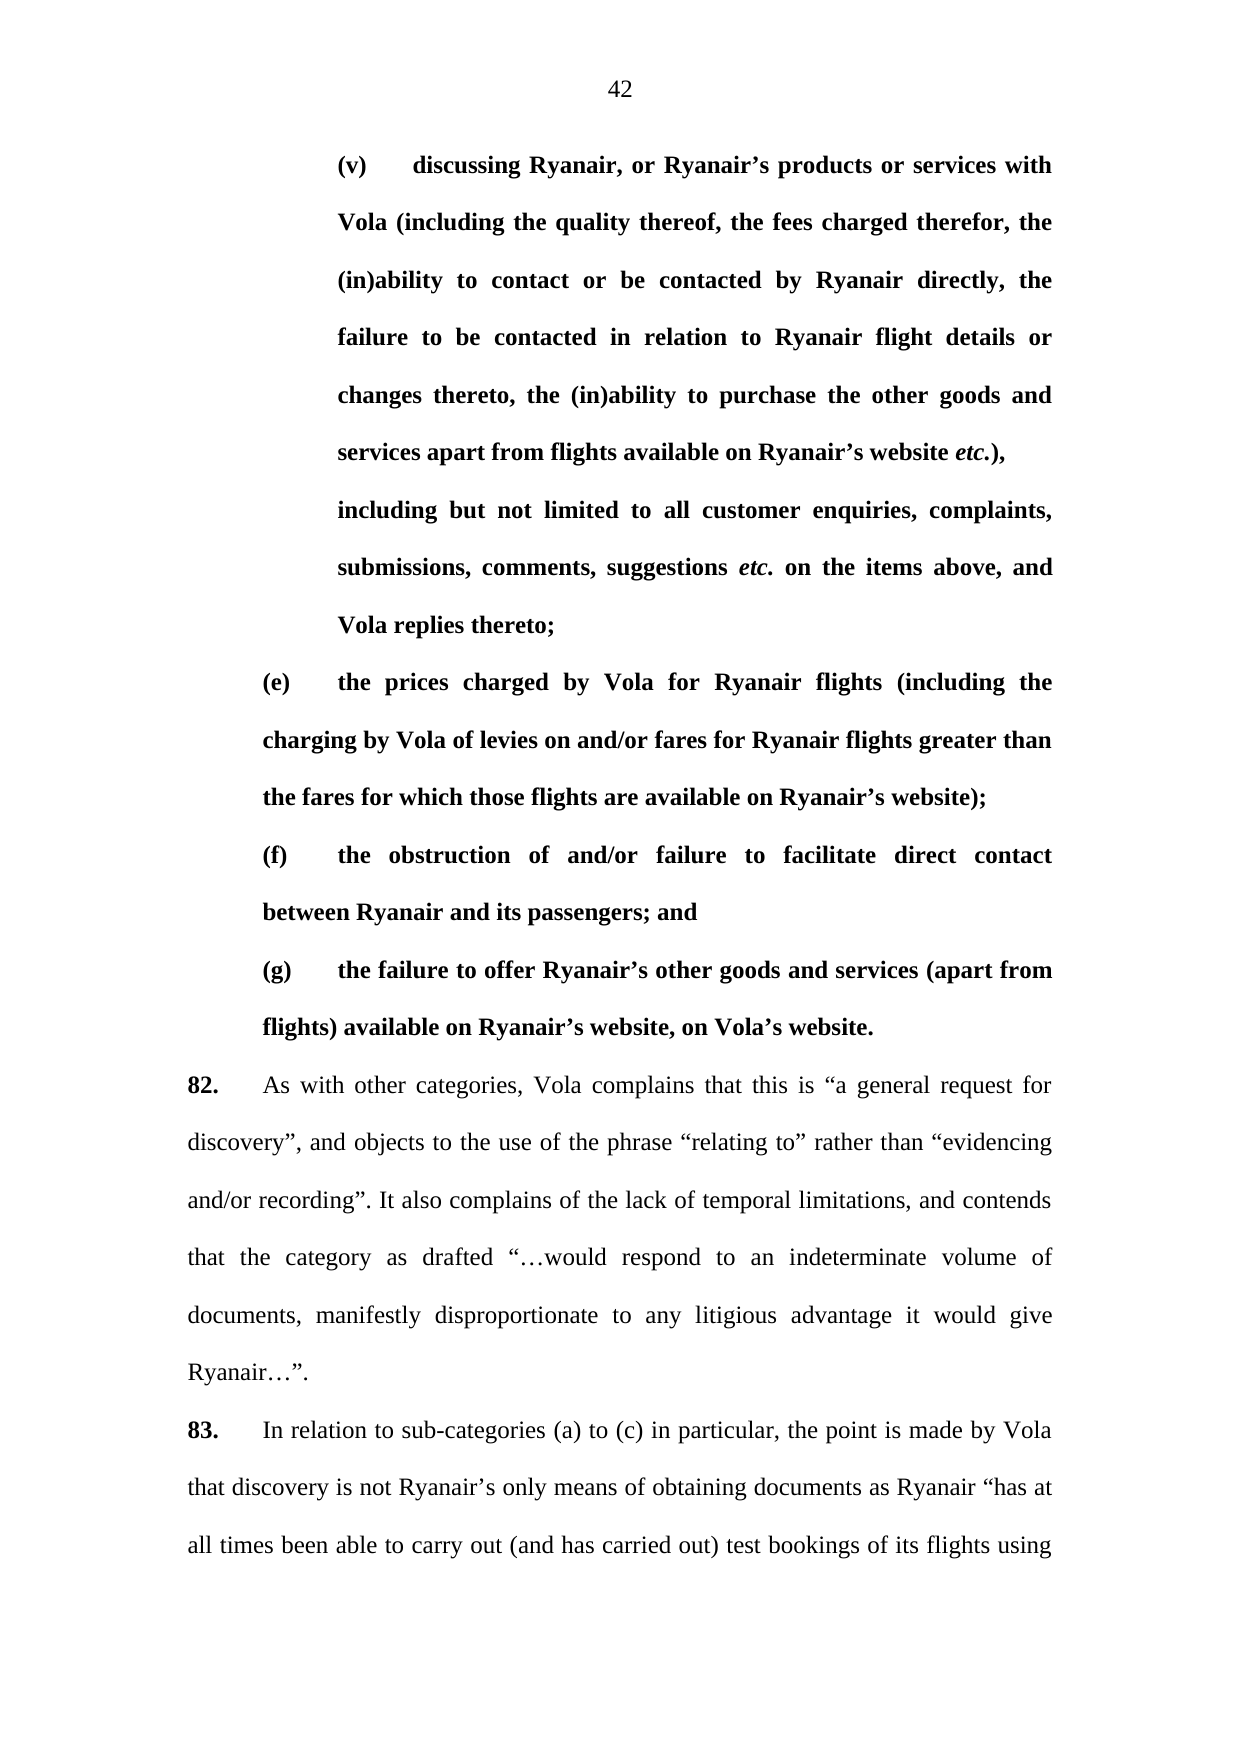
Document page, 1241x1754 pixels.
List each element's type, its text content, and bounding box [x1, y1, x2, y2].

text (e) the prices charged by Vola for Ryanair flights (including the charging by Vola of levies on and/or fares for Ryanair flights greater than the fares for which those flights are available on Ryanair’s website); [262, 667, 1053, 811]
text (f) the obstruction of and/or failure to facilitate direct contact between Ryanair and its passengers; and [262, 840, 1053, 926]
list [187, 1415, 1053, 1559]
text (g) the failure to offer Ryanair’s other goods and services (apart from flights) available on Ryanair’s website, on Vola’s website. [262, 955, 1053, 1041]
list As with other categories, Vola complains that this is “a general request for discovery”, and objects to the use of the phrase “relating to” rather than “evidencing and/or recording”. It also complains of the lack of temporal limitations, and contends that the category as drafted “…would respond to an indeterminate volume of documents, manifestly disproportionate to any litigious advantage it would give Ryanair…”. [187, 1070, 1053, 1386]
text (v) discussing Ryanair, or Ryanair’s products or services with Vola (including the quality thereof, the fees charged therefor, the (in)ability to contact or be contacted by Ryanair directly, the failure to be contacted in relation to Ryanair flight details or changes thereto, the (in)ability to purchase the other goods and services apart from flights available on Ryanair’s website etc.), [337, 150, 1053, 466]
text including but not limited to all customer enquiries, complaints, submissions, comments, suggestions etc. on the items above, and Vola replies thereto; [337, 495, 1053, 639]
